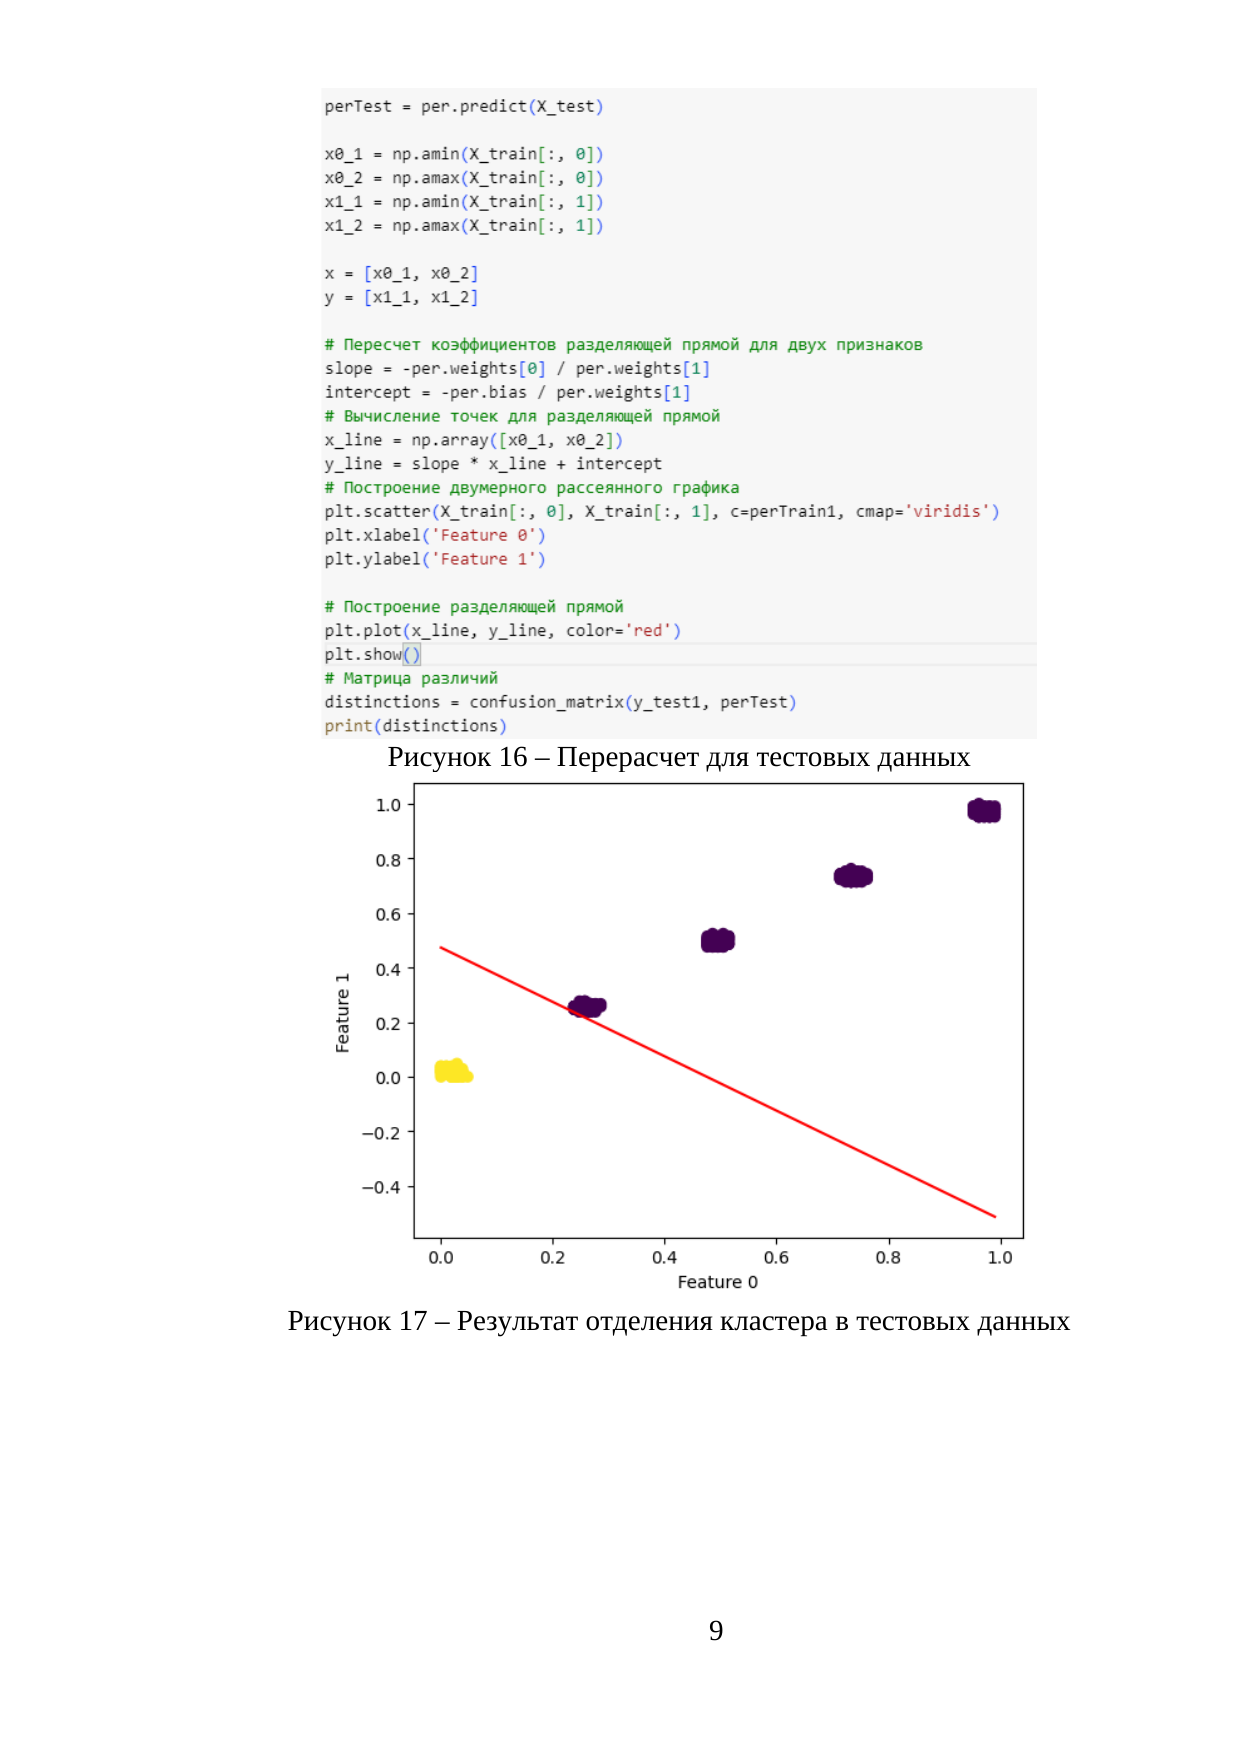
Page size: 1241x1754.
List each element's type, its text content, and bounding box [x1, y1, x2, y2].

text Рисунок 16 – Перерасчет для тестовых данных [177, 739, 1181, 773]
text Рисунок 17 – Результат отделения кластера в тестовых данных [177, 1303, 1181, 1336]
picture [324, 772, 1034, 1303]
picture [321, 88, 1037, 739]
